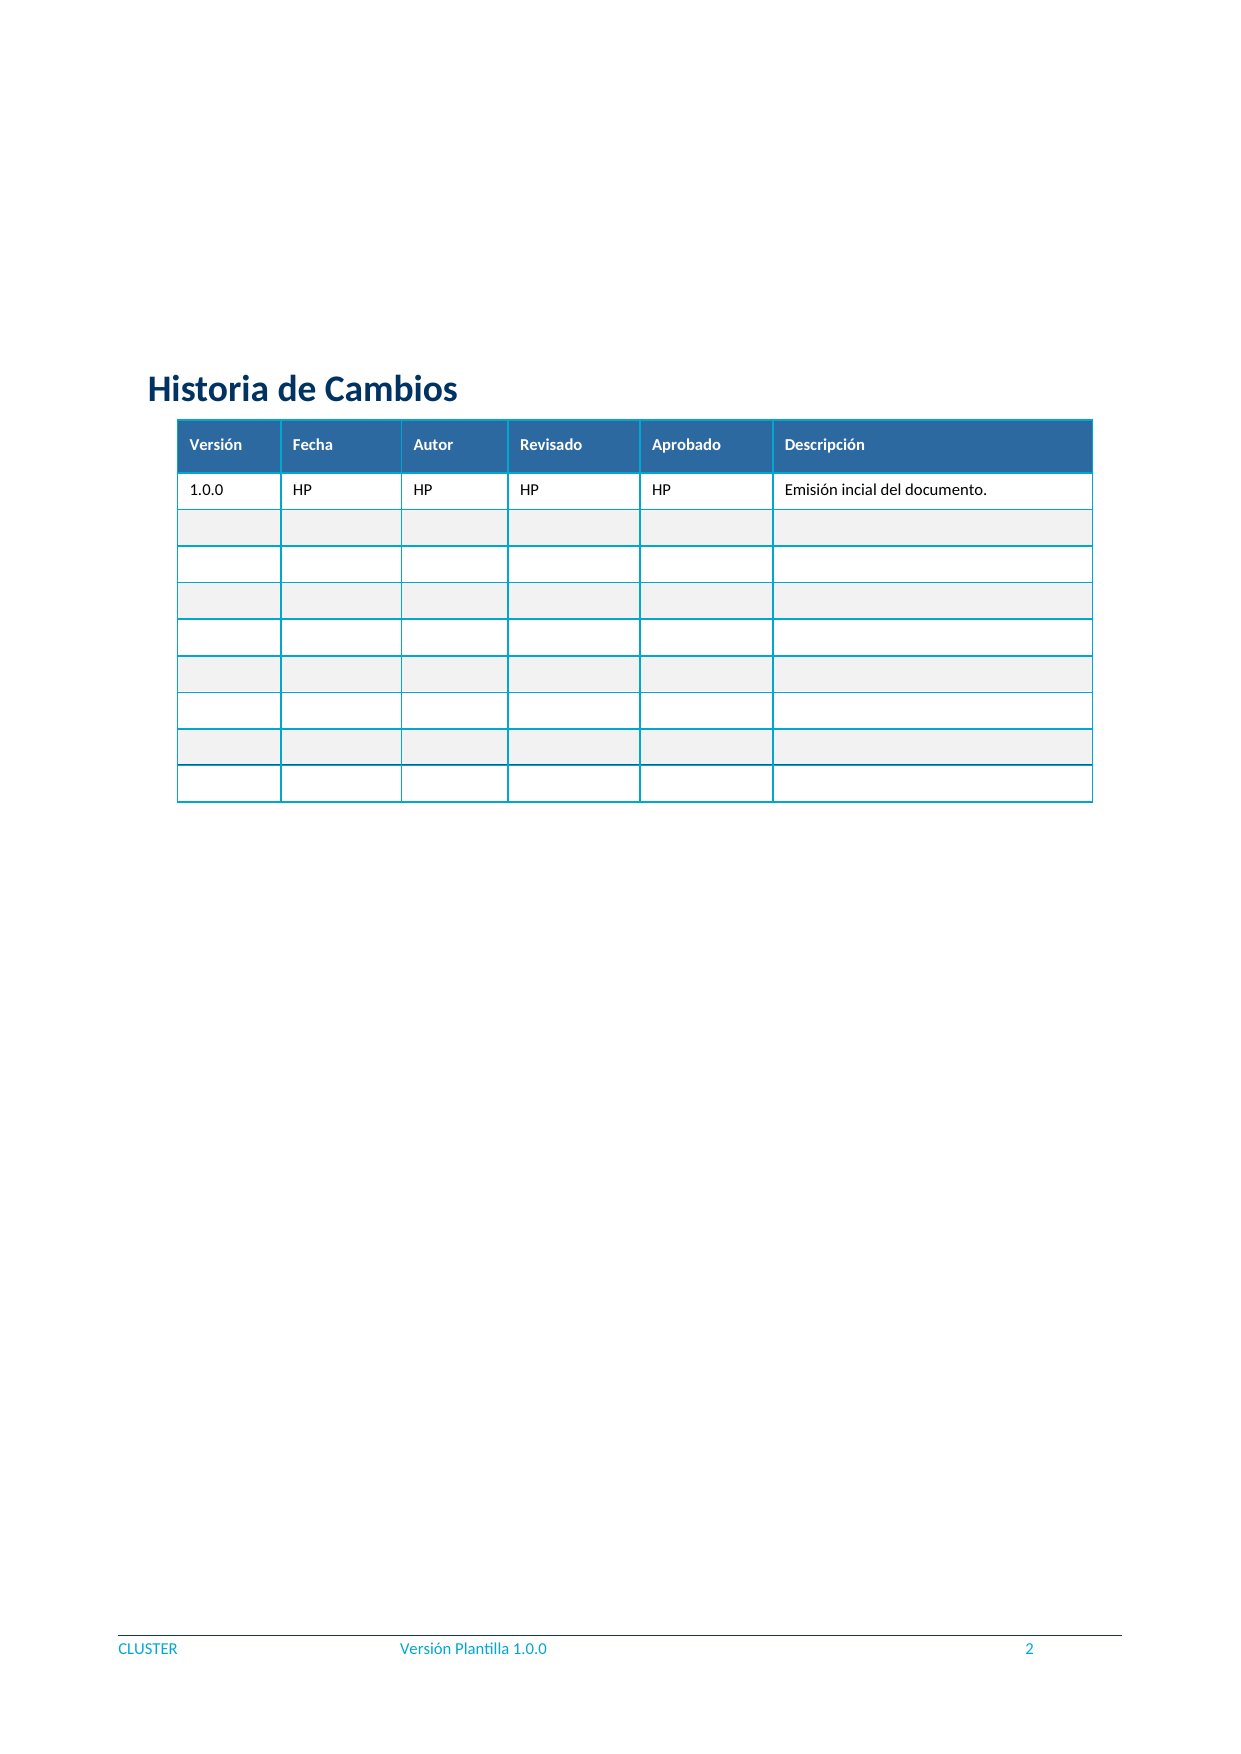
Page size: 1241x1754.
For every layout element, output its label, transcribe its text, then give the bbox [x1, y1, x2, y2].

table_cell [402, 547, 507, 582]
table_cell [178, 766, 280, 801]
table_header Aprobado [641, 421, 772, 472]
table_header Fecha [282, 421, 401, 472]
table_cell [641, 693, 772, 728]
table_cell [178, 583, 280, 618]
table_cell HP [282, 474, 401, 509]
table_cell [178, 693, 280, 728]
table_cell HP [641, 474, 772, 509]
table_cell [402, 620, 507, 655]
table_cell [641, 766, 772, 801]
table_cell [178, 510, 280, 545]
table_cell [509, 766, 639, 801]
table_cell [509, 657, 639, 691]
table_cell [509, 620, 639, 655]
table_cell Emisión incial del documento. [774, 474, 1092, 509]
table_cell [774, 657, 1092, 691]
table_cell [178, 620, 280, 655]
table_cell [282, 730, 401, 764]
table_cell [178, 547, 280, 582]
table_cell [402, 657, 507, 691]
table_cell [509, 730, 639, 764]
table_cell [402, 510, 507, 545]
table_cell [774, 766, 1092, 801]
table_cell [774, 547, 1092, 582]
table_header Revisado [509, 421, 639, 472]
table_cell [641, 547, 772, 582]
table_cell [641, 583, 772, 618]
table_cell [402, 583, 507, 618]
table_header Descripción [774, 421, 1092, 472]
table_cell [282, 620, 401, 655]
table_cell [178, 730, 280, 764]
table_cell [282, 693, 401, 728]
table_cell [774, 583, 1092, 618]
table_cell [282, 583, 401, 618]
table_cell [641, 730, 772, 764]
table_cell [774, 730, 1092, 764]
table_cell [774, 693, 1092, 728]
table_cell 1.0.0 [178, 474, 280, 509]
table_cell [282, 510, 401, 545]
table_cell [282, 547, 401, 582]
table_cell [641, 620, 772, 655]
table_header Autor [402, 421, 507, 472]
table_cell [282, 766, 401, 801]
title Historia de Cambios [148, 365, 1122, 411]
table_cell [509, 547, 639, 582]
table_cell [509, 510, 639, 545]
table_cell [282, 657, 401, 691]
table_cell [402, 730, 507, 764]
table_cell [774, 510, 1092, 545]
table_cell [509, 583, 639, 618]
table_cell [402, 693, 507, 728]
table_cell [641, 510, 772, 545]
table_cell [509, 693, 639, 728]
table_cell HP [402, 474, 507, 509]
table_cell HP [509, 474, 639, 509]
table_cell [402, 766, 507, 801]
table_cell [178, 657, 280, 691]
table_cell [774, 620, 1092, 655]
table_header Versión [178, 421, 280, 472]
table_cell [641, 657, 772, 691]
